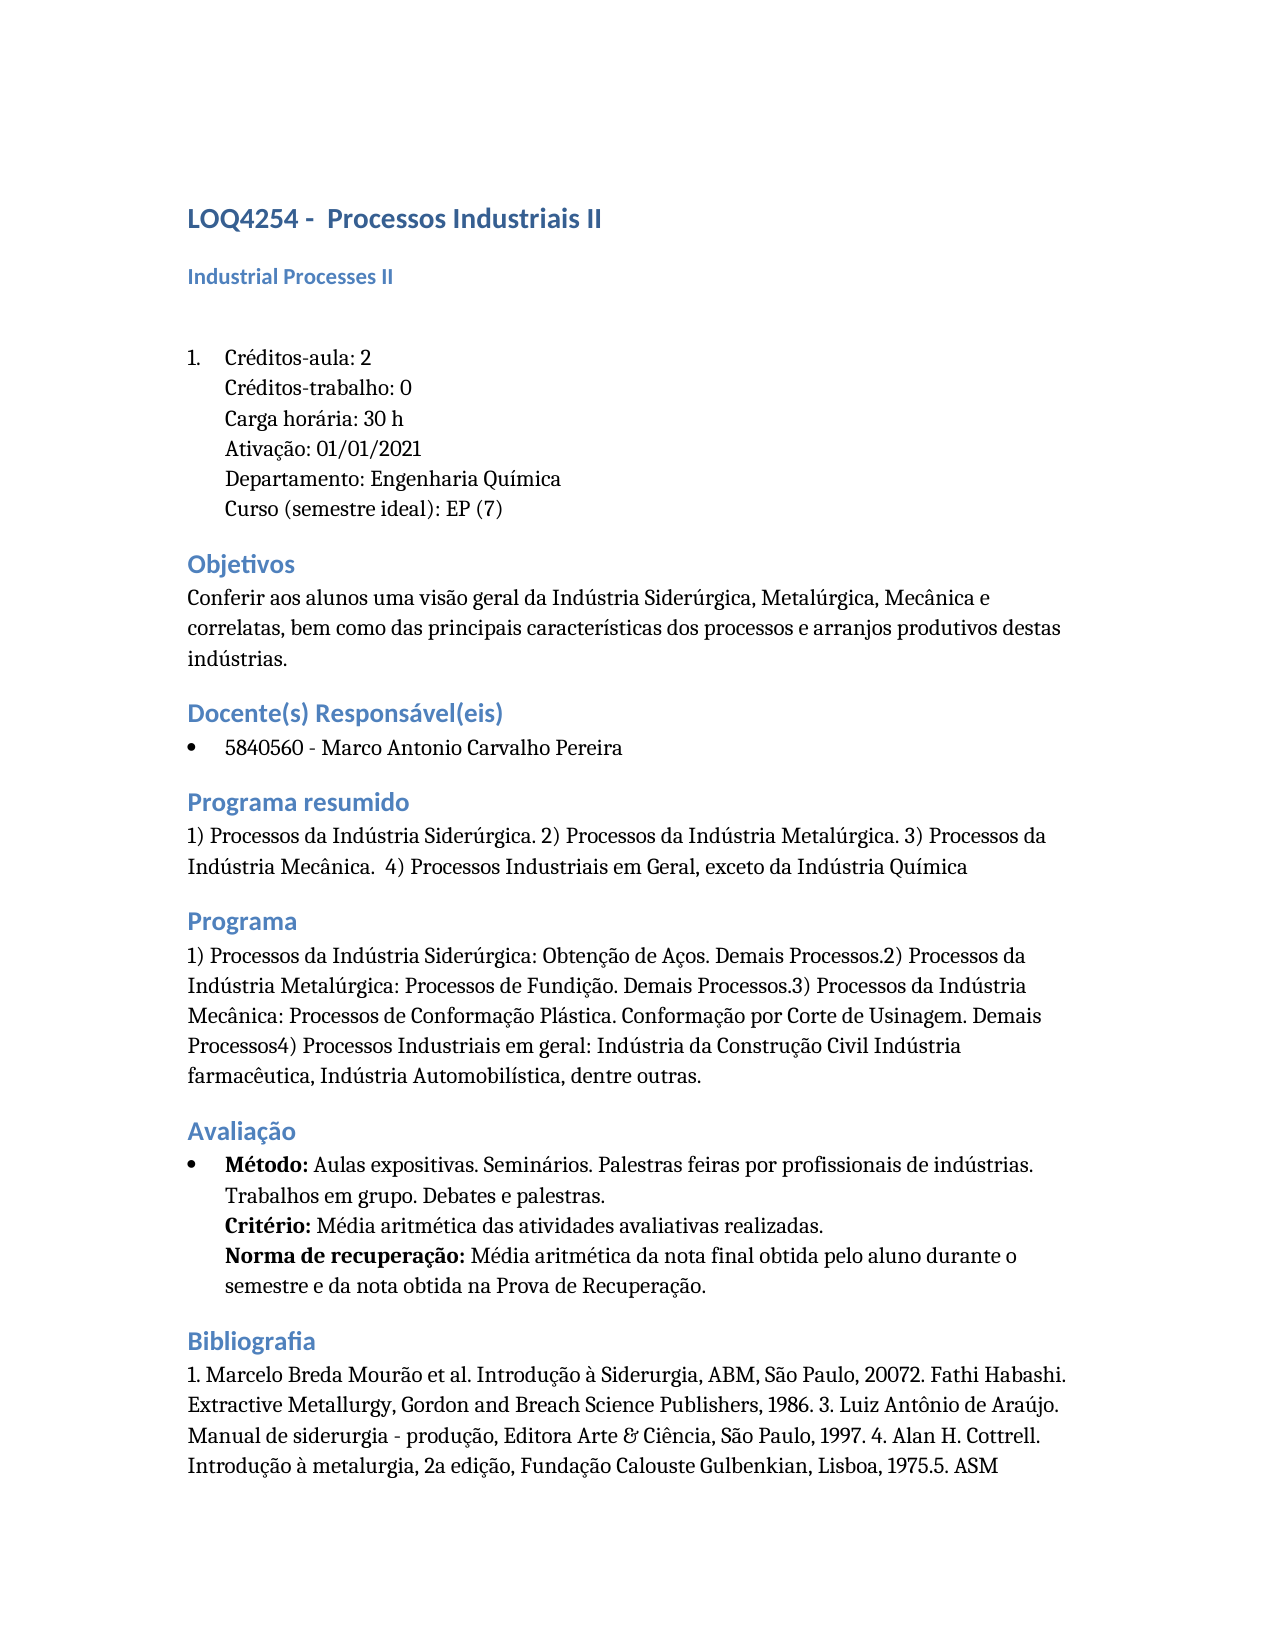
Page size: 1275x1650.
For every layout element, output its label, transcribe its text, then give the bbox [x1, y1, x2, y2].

text 1) Processos da Indústria Siderúrgica. 2) Processos da Indústria Metalúrgica. 3) Processos da Indústria Mecânica. 4) Processos Industriais em Geral, exceto da Indústria Química [187, 823, 1087, 880]
subtitle LOQ4254 - Processos Industriais II [187, 200, 1087, 236]
subtitle Programa resumido [187, 785, 1087, 818]
text Conferir aos alunos uma visão geral da Indústria Siderúrgica, Metalúrgica, Mecânica e correlatas, bem como das principais características dos processos e arranjos produtivos destas indústrias. [187, 585, 1087, 672]
text 1) Processos da Indústria Siderúrgica: Obtenção de Aços. Demais Processos.2) Processos da Indústria Metalúrgica: Processos de Fundição. Demais Processos.3) Processos da Indústria Mecânica: Processos de Conformação Plástica. Conformação por Corte de Usinagem. Demais Processos4) Processos Industriais em geral: Indústria da Construção Civil Indústria farmacêutica, Indústria Automobilística, dentre outras. [187, 942, 1087, 1090]
list Créditos-aula: 2 Créditos-trabalho: 0 Carga horária: 30 h Ativação: 01/01/2021 Departamento: Engenharia Química Curso (semestre ideal): EP (7) [187, 345, 1087, 522]
subtitle Avaliação [187, 1114, 1087, 1147]
subtitle Bibliografia [187, 1324, 1087, 1357]
list 5840560 - Marco Antonio Carvalho Pereira [187, 734, 1087, 761]
subtitle Programa [187, 904, 1087, 938]
list Método: Aulas expositivas. Seminários. Palestras feiras por profissionais de indústrias. Trabalhos em grupo. Debates e palestras. Critério: Média aritmética das atividades avaliativas realizadas. Norma de recuperação: Média aritmética da nota final obtida pelo aluno durante o semestre e da nota obtida na Prova de Recuperação. [187, 1152, 1087, 1299]
subtitle Industrial Processes II [187, 262, 1087, 290]
subtitle Docente(s) Responsável(eis) [187, 696, 1087, 729]
subtitle Objetivos [187, 547, 1087, 580]
